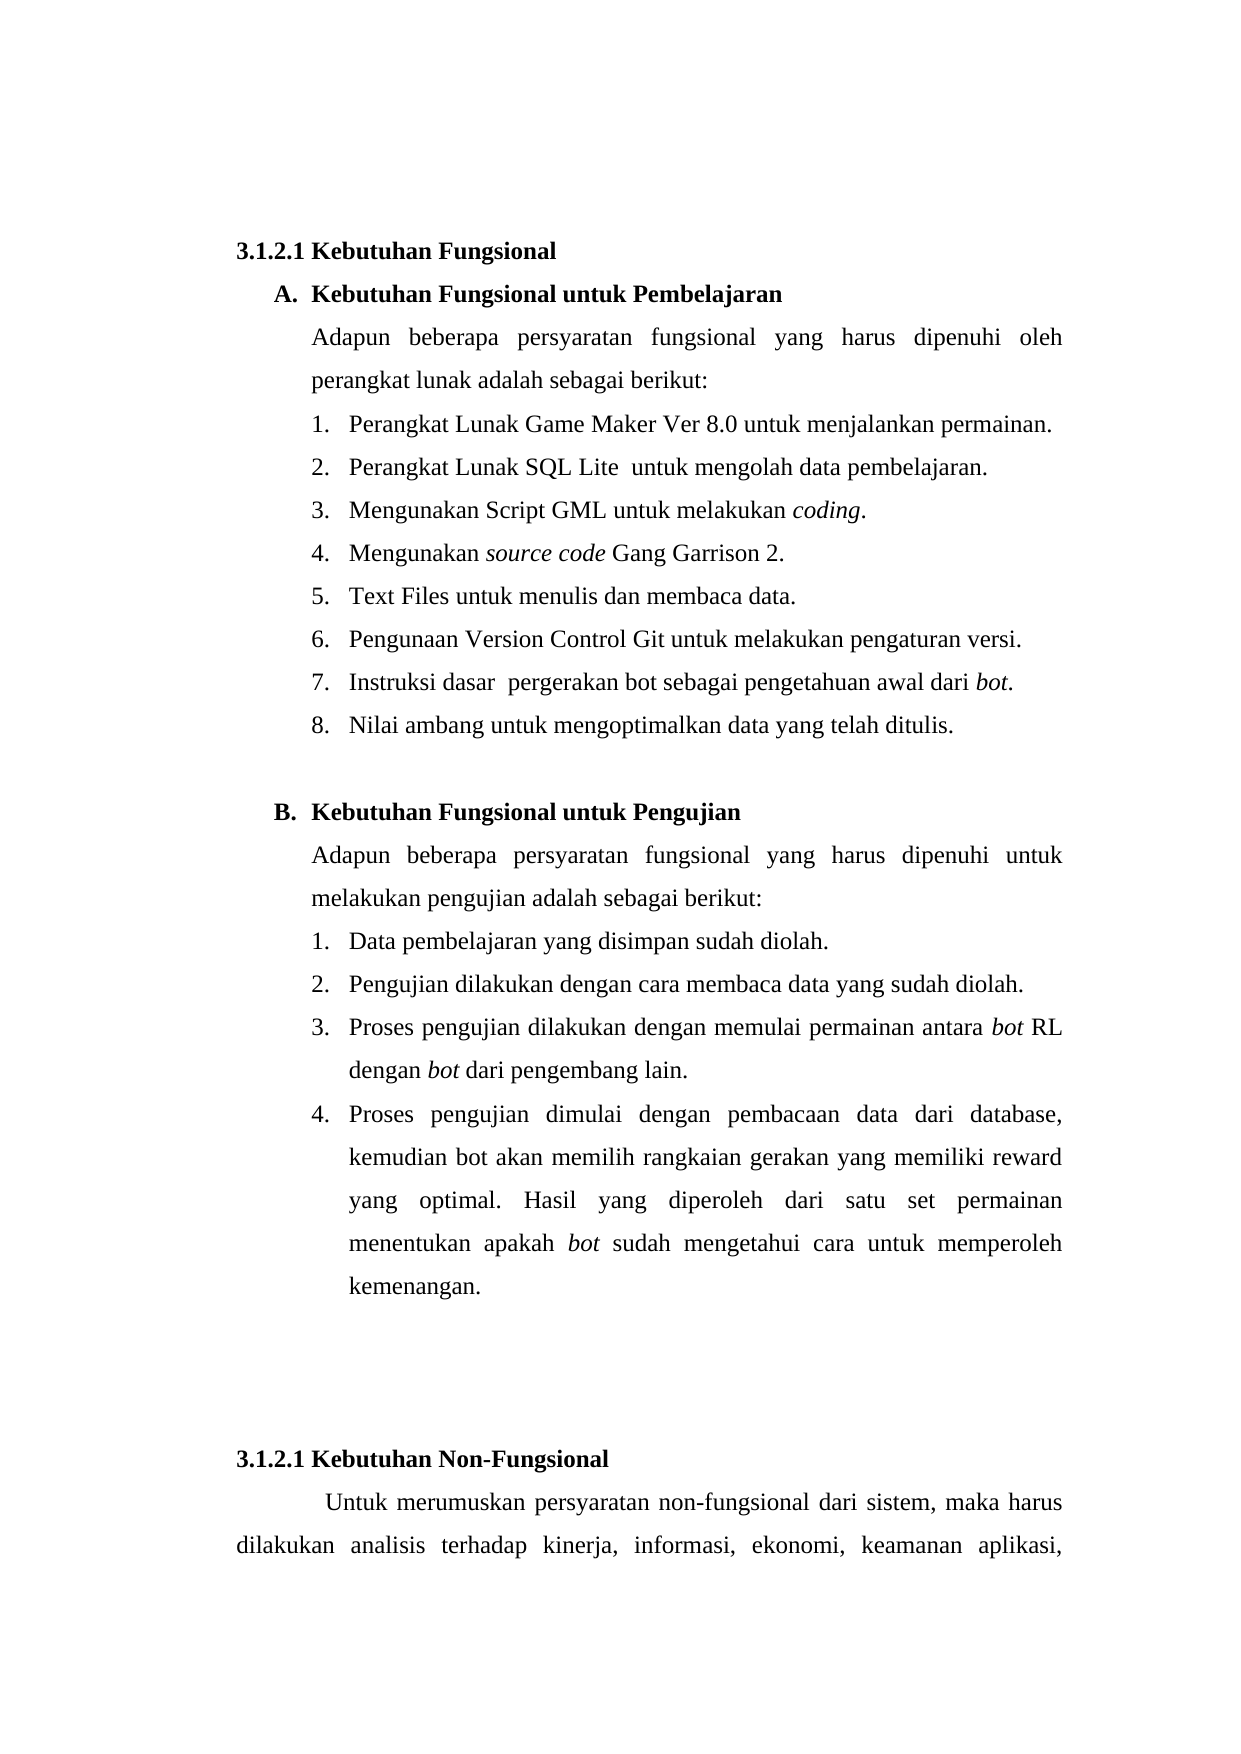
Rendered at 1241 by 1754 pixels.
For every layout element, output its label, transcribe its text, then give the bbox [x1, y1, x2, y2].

list Nilai ambang untuk mengoptimalkan data yang telah ditulis. [311, 711, 1063, 739]
list Adapun beberapa persyaratan fungsional yang harus dipenuhi oleh perangkat lunak adalah sebagai berikut: [311, 322, 1063, 394]
list Pengujian dilakukan dengan cara membaca data yang sudah diolah. [311, 969, 1063, 998]
text 3.1.2.1 Kebutuhan Non-Fungsional [236, 1444, 1063, 1472]
list Data pembelajaran yang disimpan sudah diolah. [311, 926, 1063, 955]
list Mengunakan Script GML untuk melakukan coding. [311, 495, 1063, 524]
list Kebutuhan Fungsional untuk Pembelajaran [274, 279, 1063, 308]
list Kebutuhan Fungsional untuk Pengujian [274, 797, 1063, 826]
text 3.1.2.1 Kebutuhan Fungsional [236, 236, 1063, 265]
list Perangkat Lunak SQL Lite untuk mengolah data pembelajaran. [311, 452, 1063, 481]
list Adapun beberapa persyaratan fungsional yang harus dipenuhi untuk melakukan pengujian adalah sebagai berikut: [311, 840, 1063, 912]
list Mengunakan source code Gang Garrison 2. [311, 538, 1063, 567]
list Instruksi dasar pergerakan bot sebagai pengetahuan awal dari bot. [311, 667, 1063, 696]
list Proses pengujian dilakukan dengan memulai permainan antara bot RL dengan bot dari pengembang lain. [311, 1012, 1063, 1084]
list Pengunaan Version Control Git untuk melakukan pengaturan versi. [311, 624, 1063, 653]
list Perangkat Lunak Game Maker Ver 8.0 untuk menjalankan permainan. [311, 409, 1063, 437]
list Text Files untuk menulis dan membaca data. [311, 581, 1063, 610]
